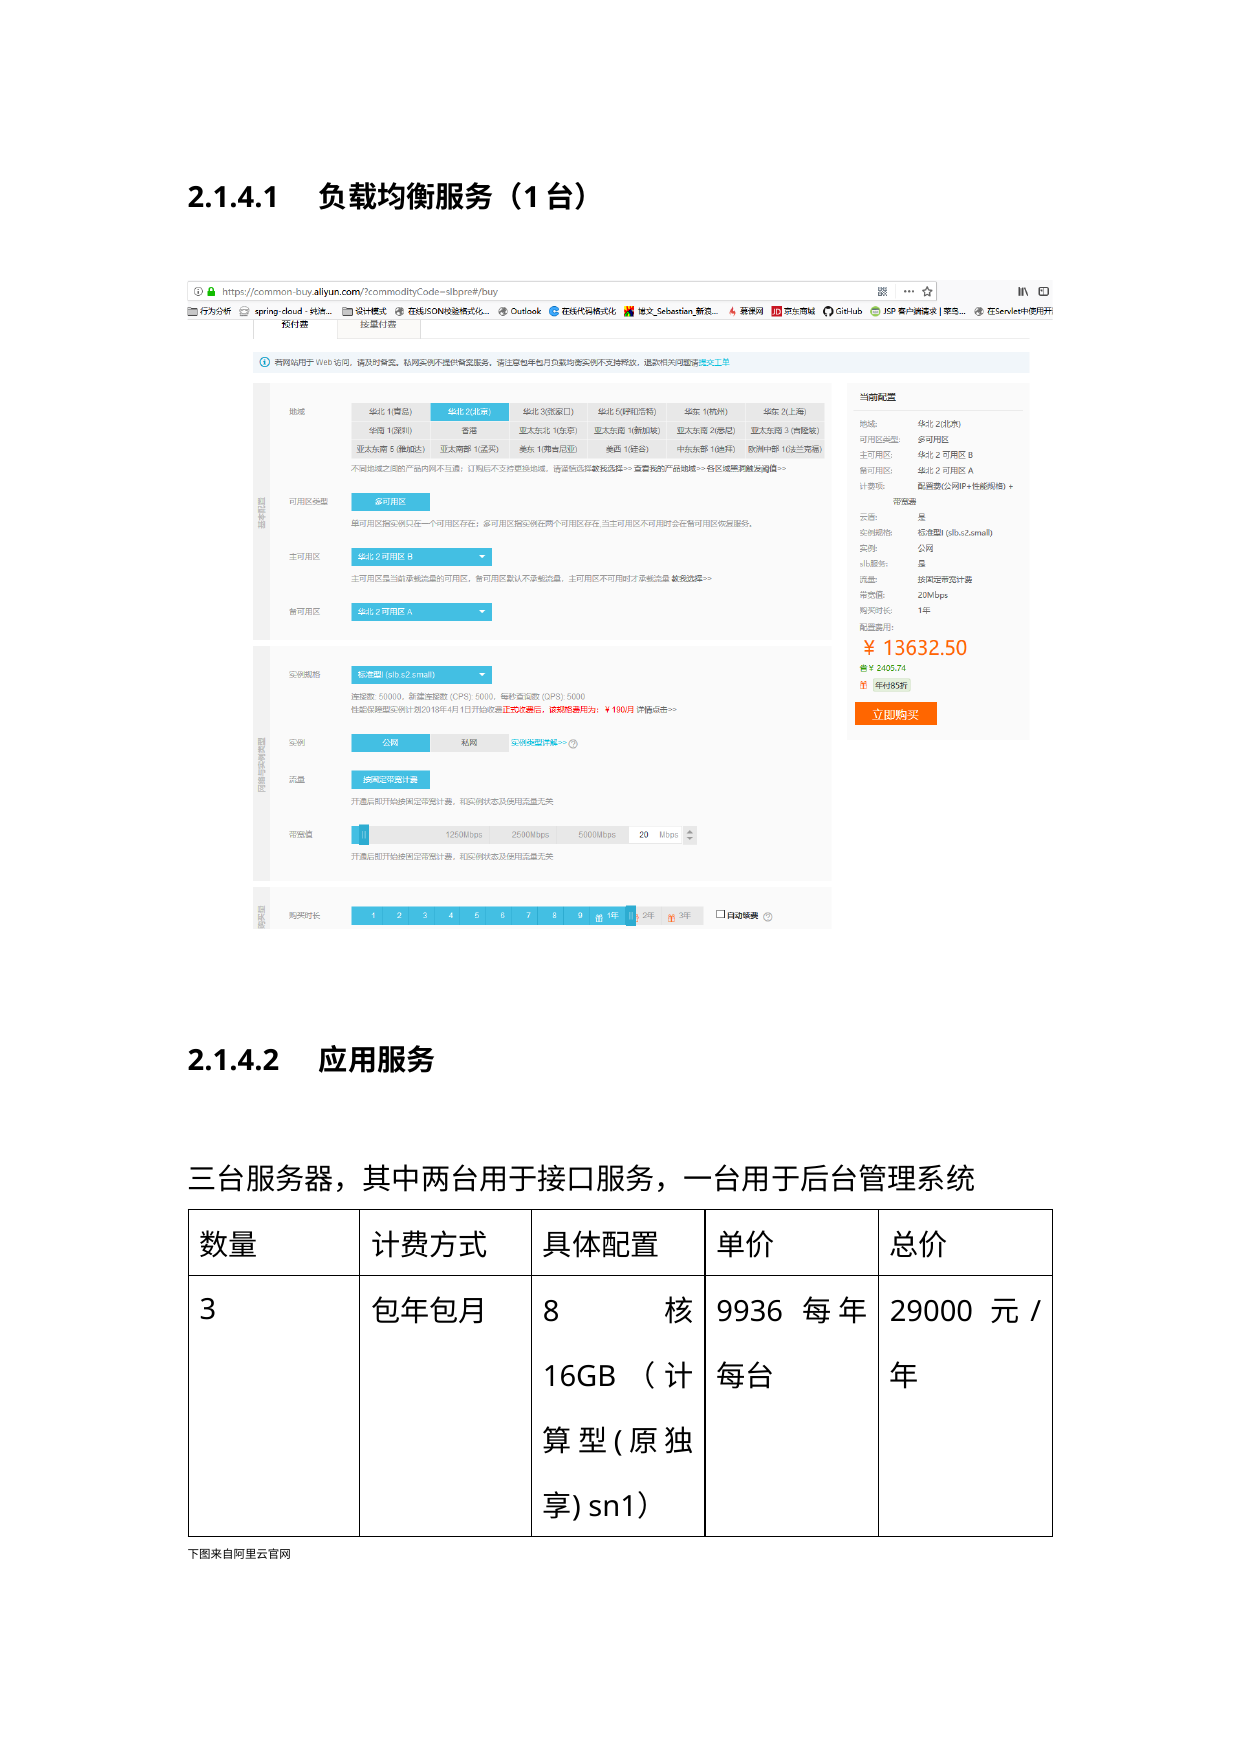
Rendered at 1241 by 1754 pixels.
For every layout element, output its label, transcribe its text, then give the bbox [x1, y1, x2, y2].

table_header 数量 [189, 1210, 359, 1275]
table_cell 3 [189, 1276, 359, 1536]
table_cell 29000元/年 [879, 1276, 1052, 1536]
table_header 总价 [879, 1210, 1052, 1275]
subtitle 应用服务 [187, 1025, 1053, 1090]
table_cell 8 核 16GB（计算型(原独享) sn1） [532, 1276, 704, 1536]
table_cell 包年包月 [360, 1276, 531, 1536]
table_header 计费方式 [360, 1210, 531, 1275]
subtitle 负载均衡服务（1台） [187, 162, 1053, 227]
table_header 单价 [706, 1210, 878, 1275]
text 三台服务器，其中两台用于接口服务，一台用于后台管理系统 [187, 1144, 1053, 1209]
table_cell 9936 每年每台 [706, 1276, 878, 1536]
picture [187, 280, 1053, 929]
text 下图来自阿里云官网 [187, 1537, 1053, 1569]
table_header 具体配置 [532, 1210, 704, 1275]
